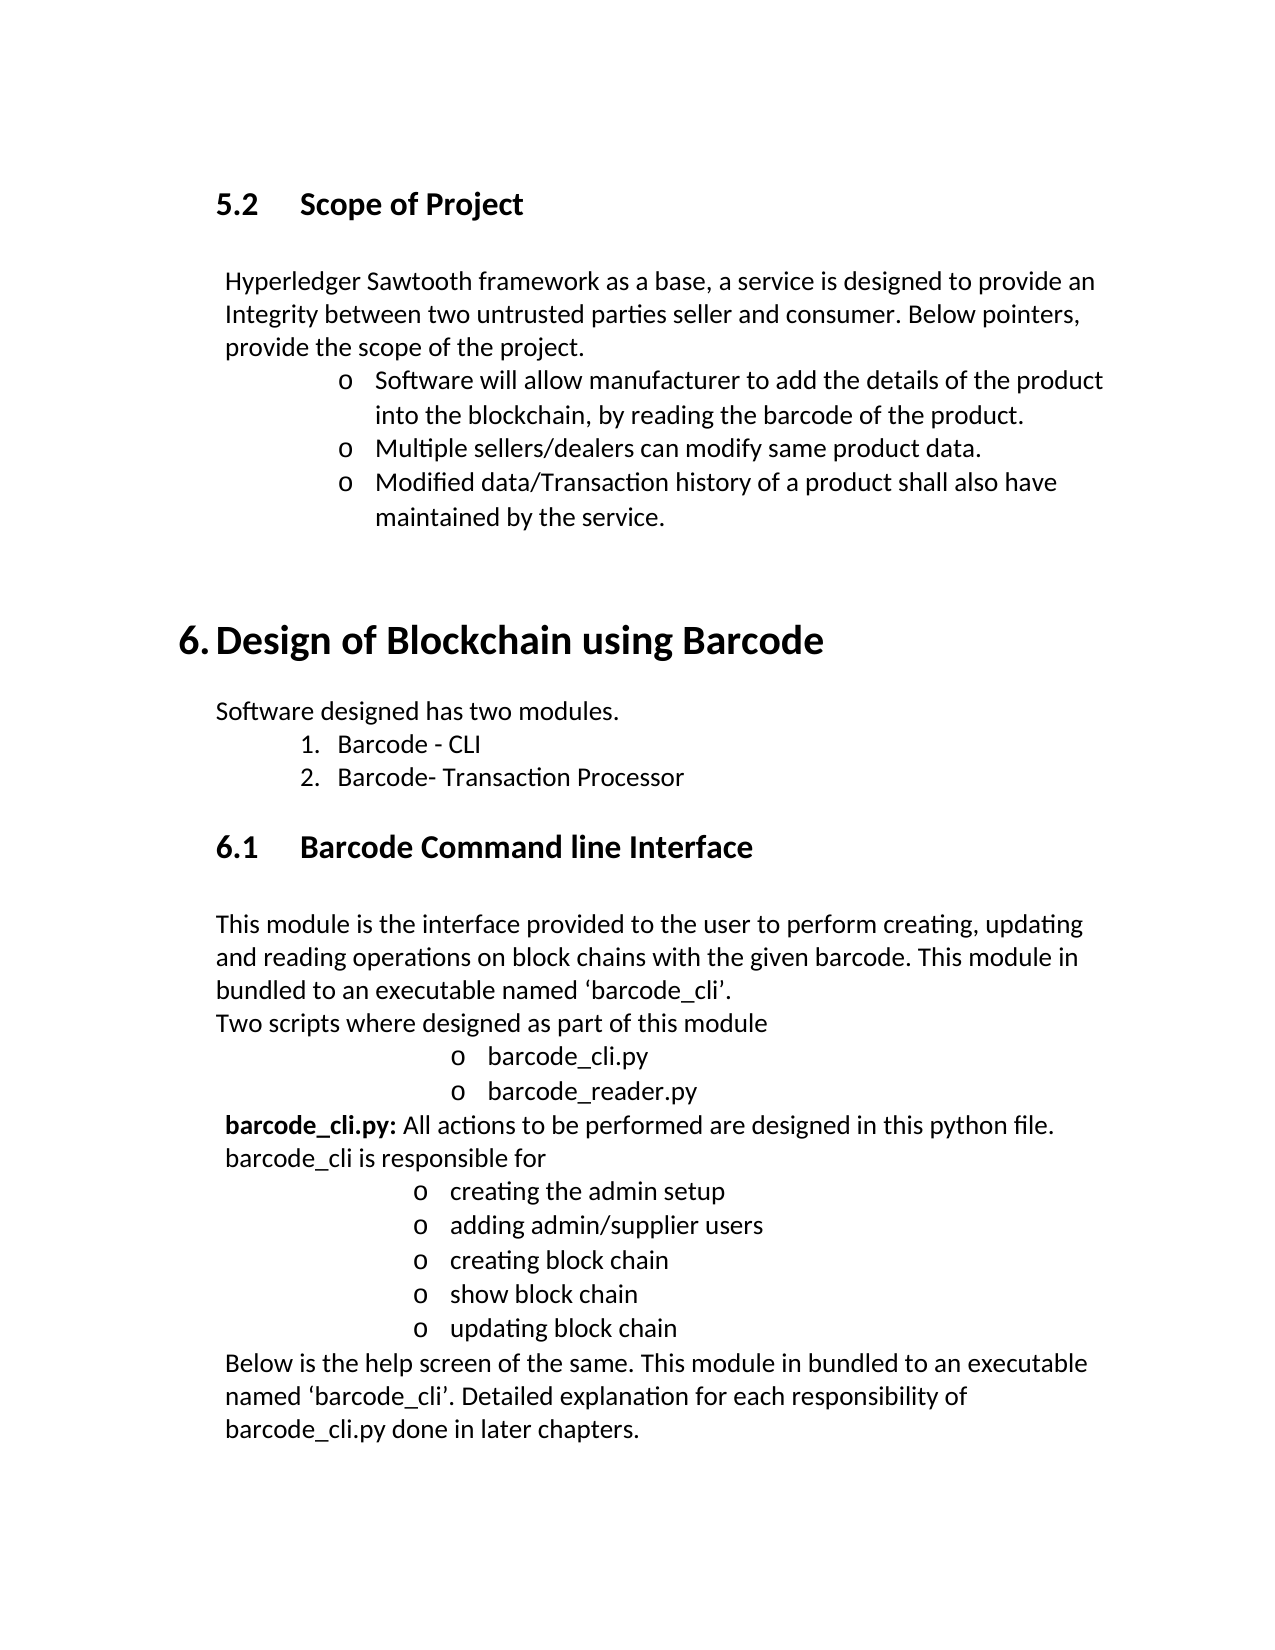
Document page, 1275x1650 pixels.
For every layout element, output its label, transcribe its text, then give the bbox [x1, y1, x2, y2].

list Software will allow manufacturer to add the details of the product into the blockchain, by reading the barcode of the product. [337, 363, 1125, 431]
list adding admin/supplier users [412, 1208, 1125, 1243]
list creating the admin setup [412, 1174, 1125, 1208]
list barcode_cli.py: All actions to be performed are designed in this python file. [225, 1108, 1125, 1141]
list Multiple sellers/dealers can modify same product data. [337, 431, 1125, 465]
list Barcode - CLI [300, 727, 1125, 760]
list barcode_reader.py [450, 1074, 1125, 1108]
text Two scripts where designed as part of this module [216, 1006, 1125, 1039]
text Software designed has two modules. [216, 694, 1125, 727]
list show block chain [412, 1277, 1125, 1312]
list barcode_cli is responsible for [225, 1141, 1125, 1174]
list Scope of Project [216, 183, 1125, 224]
text Below is the help screen of the same. This module in bundled to an executable named ‘barcode_cli’. Detailed explanation for each responsibility of barcode_cli.py done in later chapters. [225, 1346, 1125, 1445]
list Hyperledger Sawtooth framework as a base, a service is designed to provide an Integrity between two untrusted parties seller and consumer. Below pointers, provide the scope of the project. [225, 264, 1125, 363]
list updating block chain [412, 1312, 1125, 1346]
list Barcode- Transaction Processor [300, 760, 1125, 793]
list creating block chain [412, 1243, 1125, 1277]
list barcode_cli.py [450, 1039, 1125, 1074]
list Modified data/Transaction history of a product shall also have maintained by the service. [337, 465, 1125, 533]
list Barcode Command line Interface [216, 826, 1125, 867]
text This module is the interface provided to the user to perform creating, updating and reading operations on block chains with the given barcode. This module in bundled to an executable named ‘barcode_cli’. [216, 907, 1125, 1006]
subtitle Design of Blockchain using Barcode [178, 614, 1125, 665]
